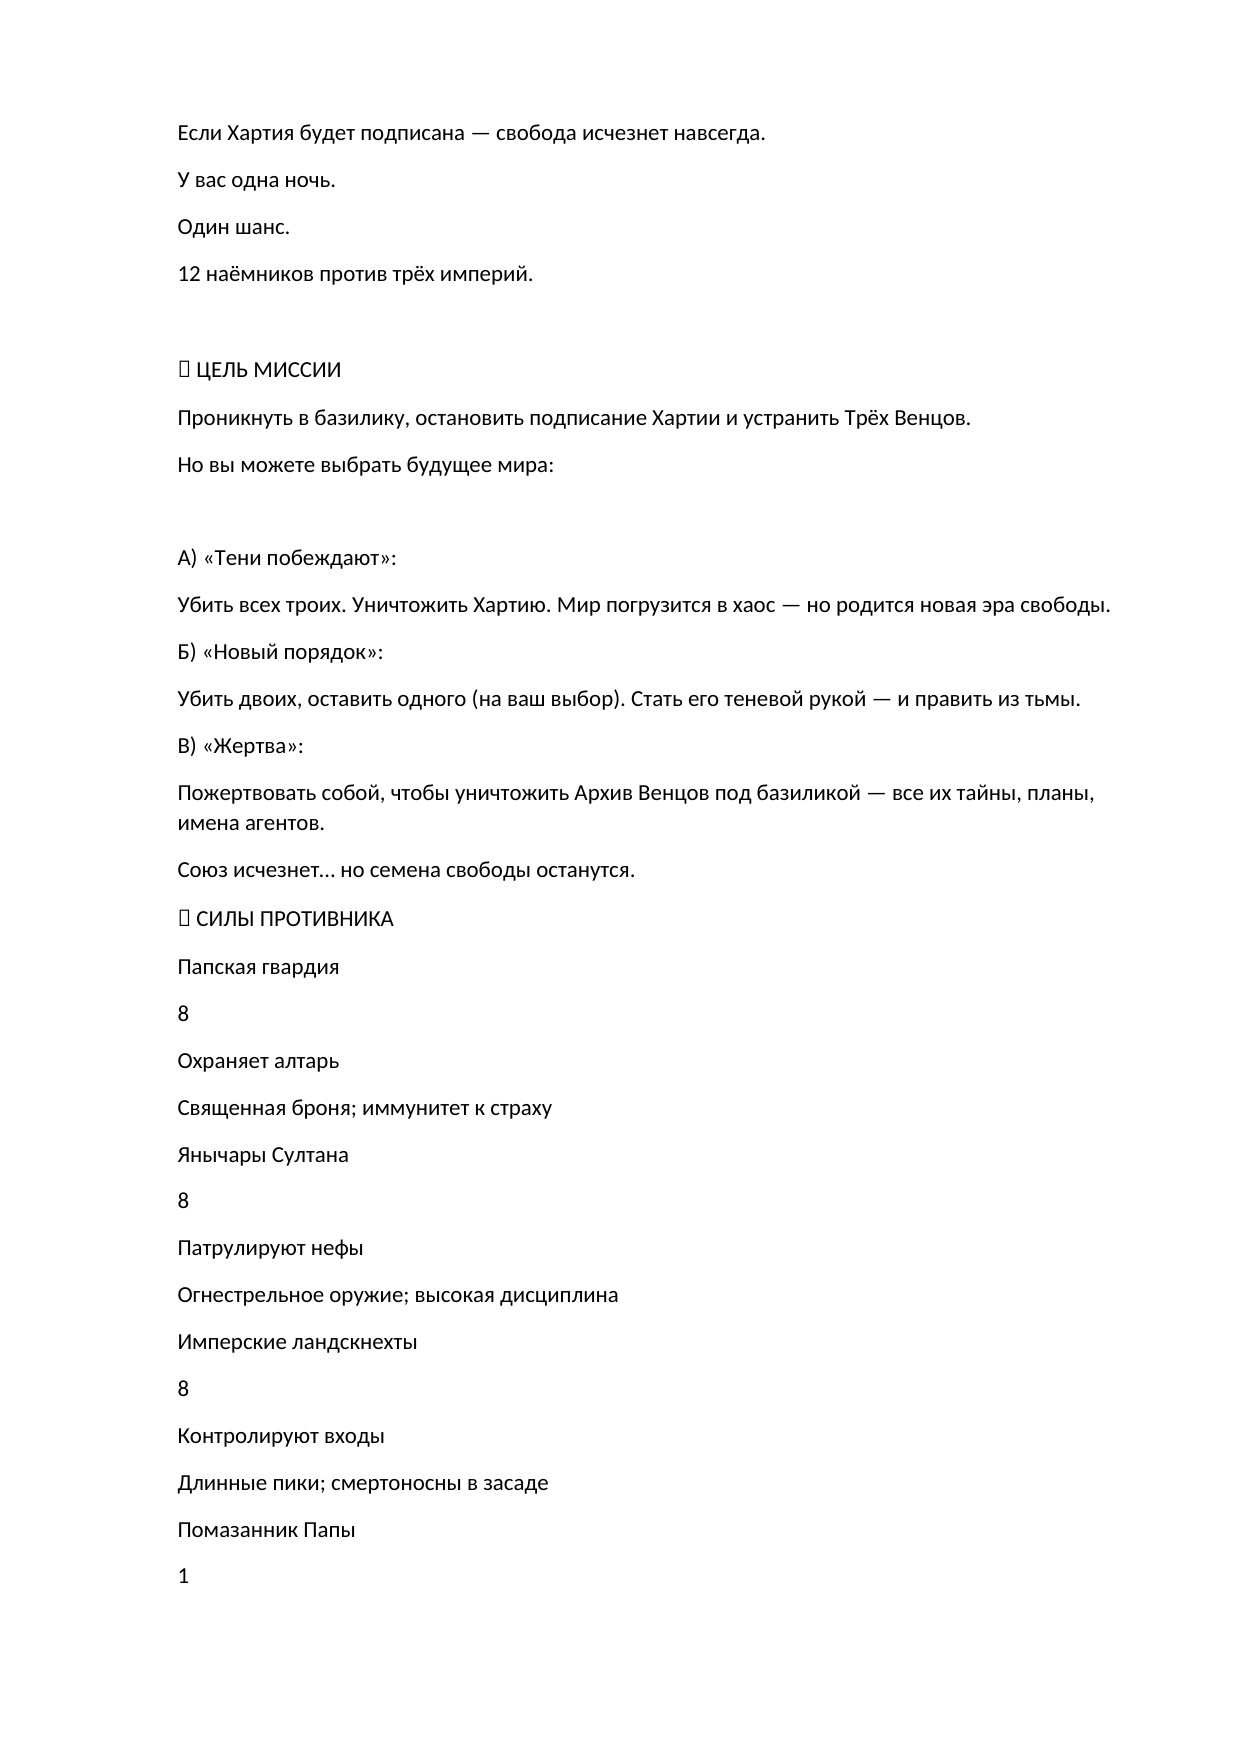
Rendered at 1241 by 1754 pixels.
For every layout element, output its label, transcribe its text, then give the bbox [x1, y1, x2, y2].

text 1 [177, 1562, 1152, 1590]
text Священная броня; иммунитет к страху [177, 1093, 1152, 1121]
text Имперские ландскнехты [177, 1327, 1152, 1355]
text Контролируют входы [177, 1421, 1152, 1449]
text Длинные пики; смертоносны в засаде [177, 1468, 1152, 1496]
text Охраняет алтарь [177, 1046, 1152, 1074]
text Пожертвовать собой, чтобы уничтожить Архив Венцов под базиликой — все их тайны, планы, имена агентов. [177, 778, 1152, 836]
text 👥 СИЛЫ ПРОТИВНИКА [177, 902, 1152, 933]
text А) «Тени побеждают»: [177, 543, 1152, 572]
text Б) «Новый порядок»: [177, 637, 1152, 665]
text У вас одна ночь. [177, 165, 1152, 193]
text Папская гвардия [177, 952, 1152, 980]
text Янычары Султана [177, 1140, 1152, 1168]
text 8 [177, 1187, 1152, 1215]
text В) «Жертва»: [177, 731, 1152, 759]
text Патрулируют нефы [177, 1233, 1152, 1262]
text 12 наёмников против трёх империй. [177, 259, 1152, 287]
text Огнестрельное оружие; высокая дисциплина [177, 1280, 1152, 1308]
text Но вы можете выбрать будущее мира: [177, 450, 1152, 478]
text Если Хартия будет подписана — свобода исчезнет навсегда. [177, 118, 1152, 146]
text Помазанник Папы [177, 1515, 1152, 1543]
text Убить двоих, оставить одного (на ваш выбор). Стать его теневой рукой — и править из тьмы. [177, 684, 1152, 712]
text 8 [177, 1374, 1152, 1402]
text 8 [177, 999, 1152, 1027]
text Проникнуть в базилику, остановить подписание Хартии и устранить Трёх Венцов. [177, 403, 1152, 431]
text Союз исчезнет… но семена свободы останутся. [177, 855, 1152, 883]
text Один шанс. [177, 212, 1152, 240]
text Убить всех троих. Уничтожить Хартию. Мир погрузится в хаос — но родится новая эра свободы. [177, 590, 1152, 618]
text 🎯 ЦЕЛЬ МИССИИ [177, 352, 1152, 384]
